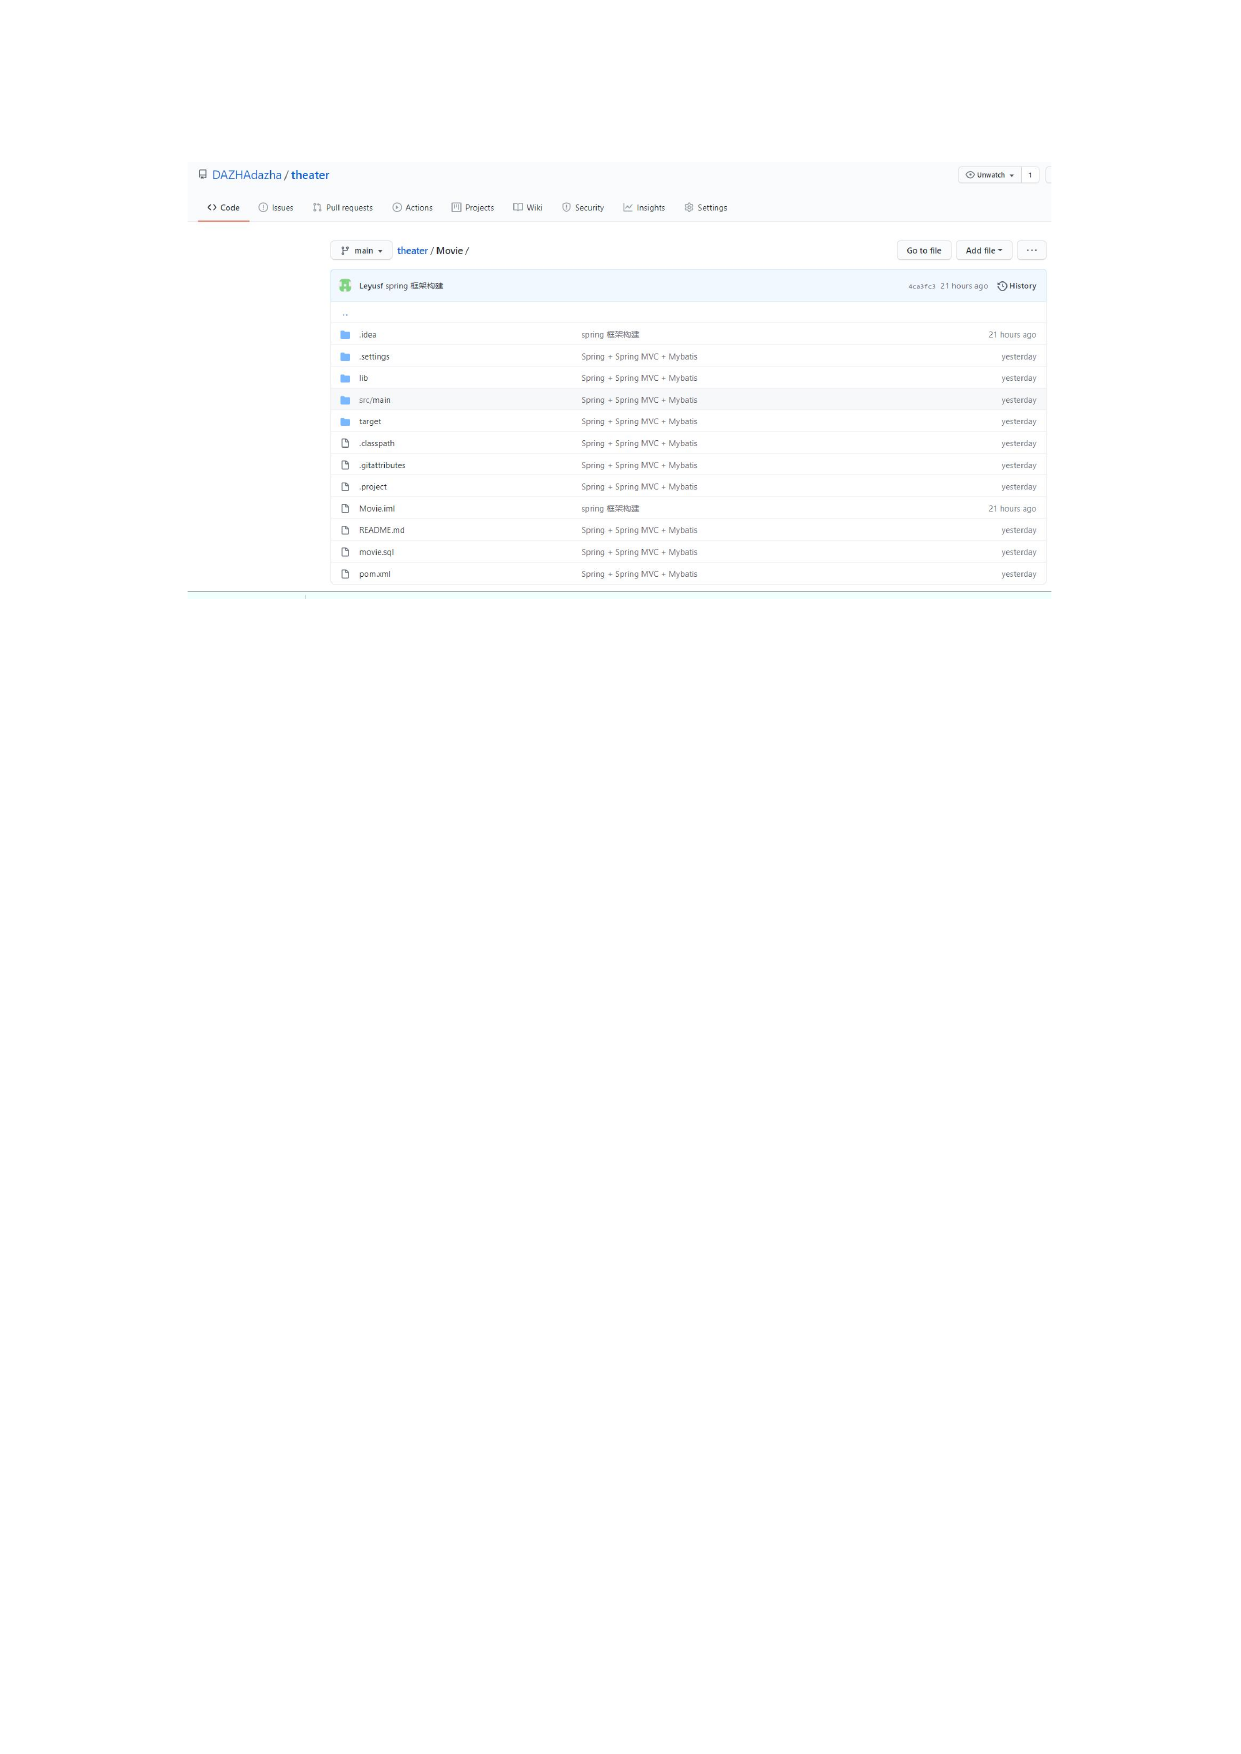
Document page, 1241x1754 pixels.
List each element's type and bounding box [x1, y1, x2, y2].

picture [187, 162, 1052, 599]
